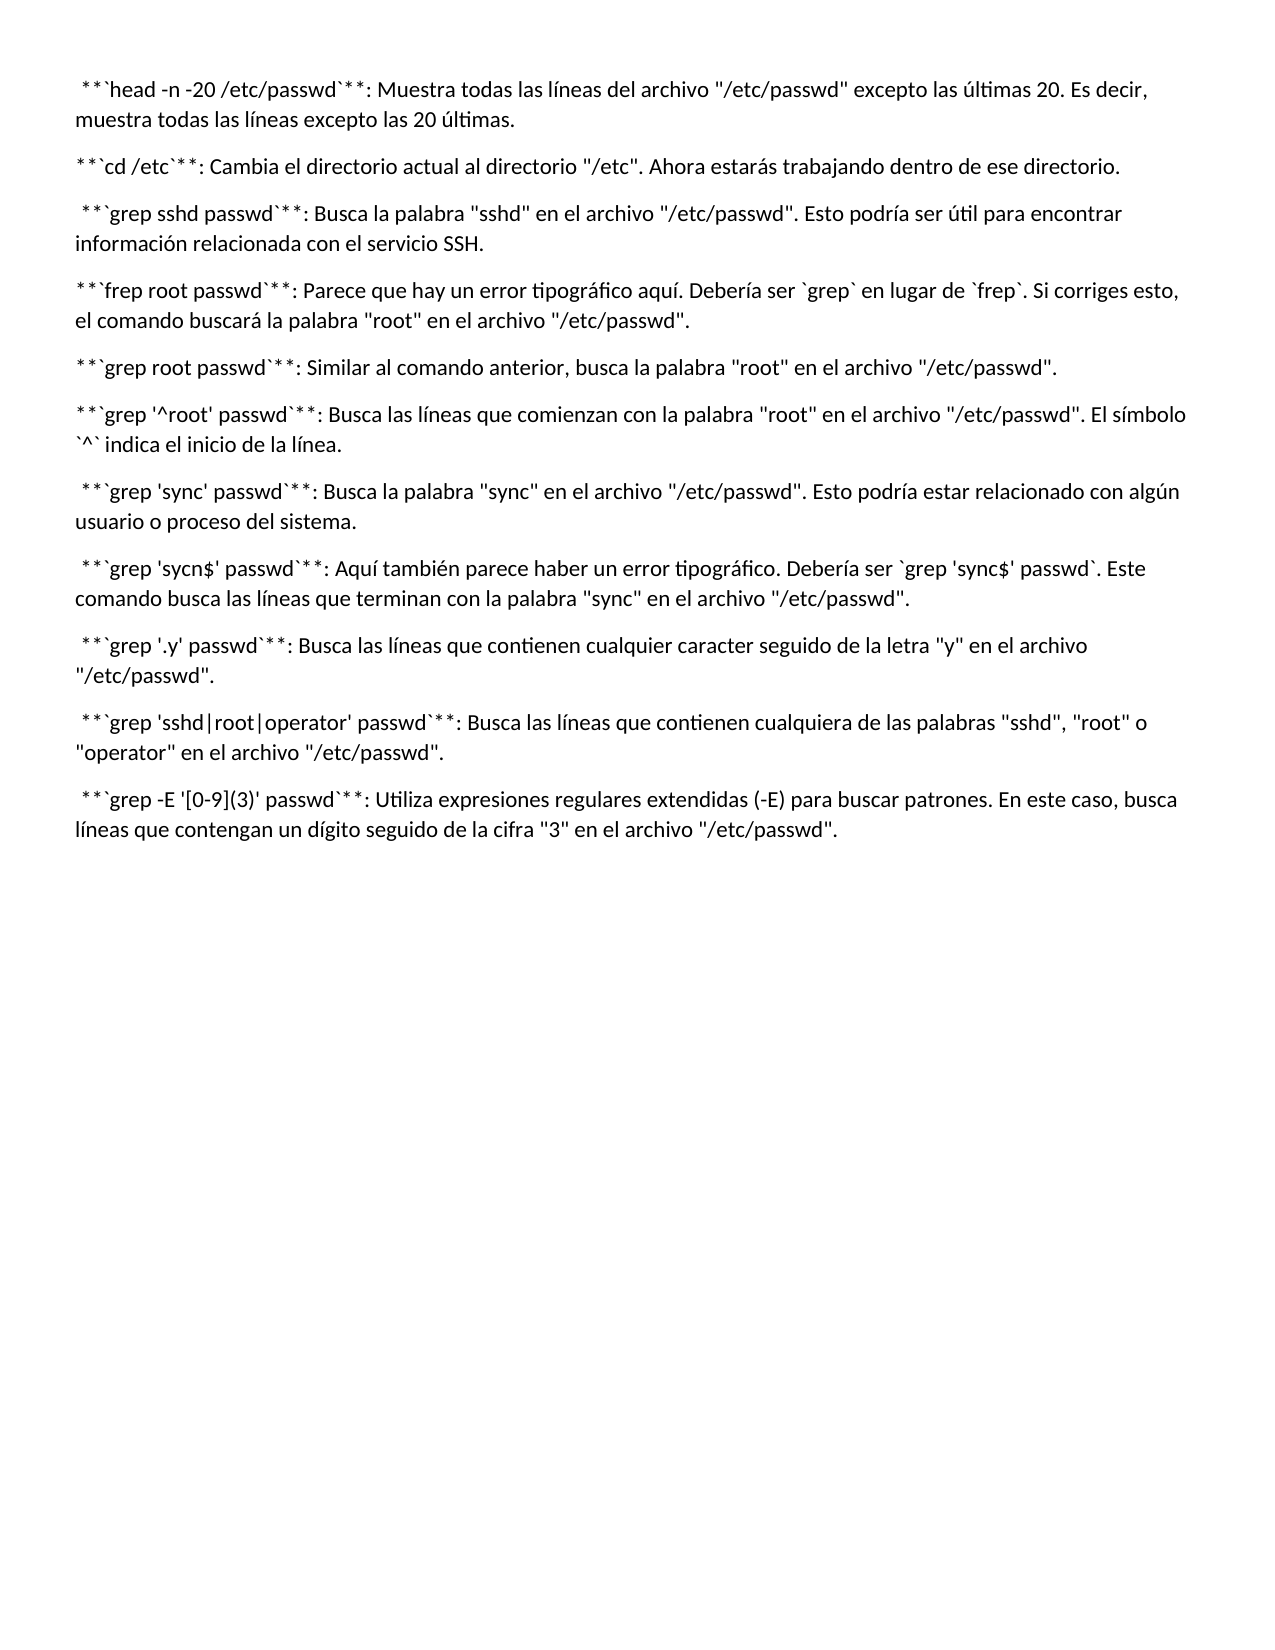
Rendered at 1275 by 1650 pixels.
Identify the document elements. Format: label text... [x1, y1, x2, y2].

text **`grep sshd passwd`**: Busca la palabra "sshd" en el archivo "/etc/passwd". Esto podría ser útil para encontrar información relacionada con el servicio SSH. [75, 199, 1200, 257]
text **`grep 'sshd|root|operator' passwd`**: Busca las líneas que contienen cualquiera de las palabras "sshd", "root" o "operator" en el archivo "/etc/passwd". [75, 708, 1200, 767]
text **`grep 'sycn$' passwd`**: Aquí también parece haber un error tipográfico. Debería ser `grep 'sync$' passwd`. Este comando busca las líneas que terminan con la palabra "sync" en el archivo "/etc/passwd". [75, 554, 1200, 612]
text **`grep '^root' passwd`**: Busca las líneas que comienzan con la palabra "root" en el archivo "/etc/passwd". El símbolo `^` indica el inicio de la línea. [75, 400, 1200, 458]
text **`cd /etc`**: Cambia el directorio actual al directorio "/etc". Ahora estarás trabajando dentro de ese directorio. [75, 152, 1200, 180]
text **`grep root passwd`**: Similar al comando anterior, busca la palabra "root" en el archivo "/etc/passwd". [75, 353, 1200, 381]
text **`grep -E '[0-9](3)' passwd`**: Utiliza expresiones regulares extendidas (-E) para buscar patrones. En este caso, busca líneas que contengan un dígito seguido de la cifra "3" en el archivo "/etc/passwd". [75, 785, 1200, 844]
text **`grep 'sync' passwd`**: Busca la palabra "sync" en el archivo "/etc/passwd". Esto podría estar relacionado con algún usuario o proceso del sistema. [75, 477, 1200, 535]
text **`grep '.y' passwd`**: Busca las líneas que contienen cualquier caracter seguido de la letra "y" en el archivo "/etc/passwd". [75, 631, 1200, 689]
text **`head -n -20 /etc/passwd`**: Muestra todas las líneas del archivo "/etc/passwd" excepto las últimas 20. Es decir, muestra todas las líneas excepto las 20 últimas. [75, 75, 1200, 133]
text **`frep root passwd`**: Parece que hay un error tipográfico aquí. Debería ser `grep` en lugar de `frep`. Si corriges esto, el comando buscará la palabra "root" en el archivo "/etc/passwd". [75, 276, 1200, 334]
